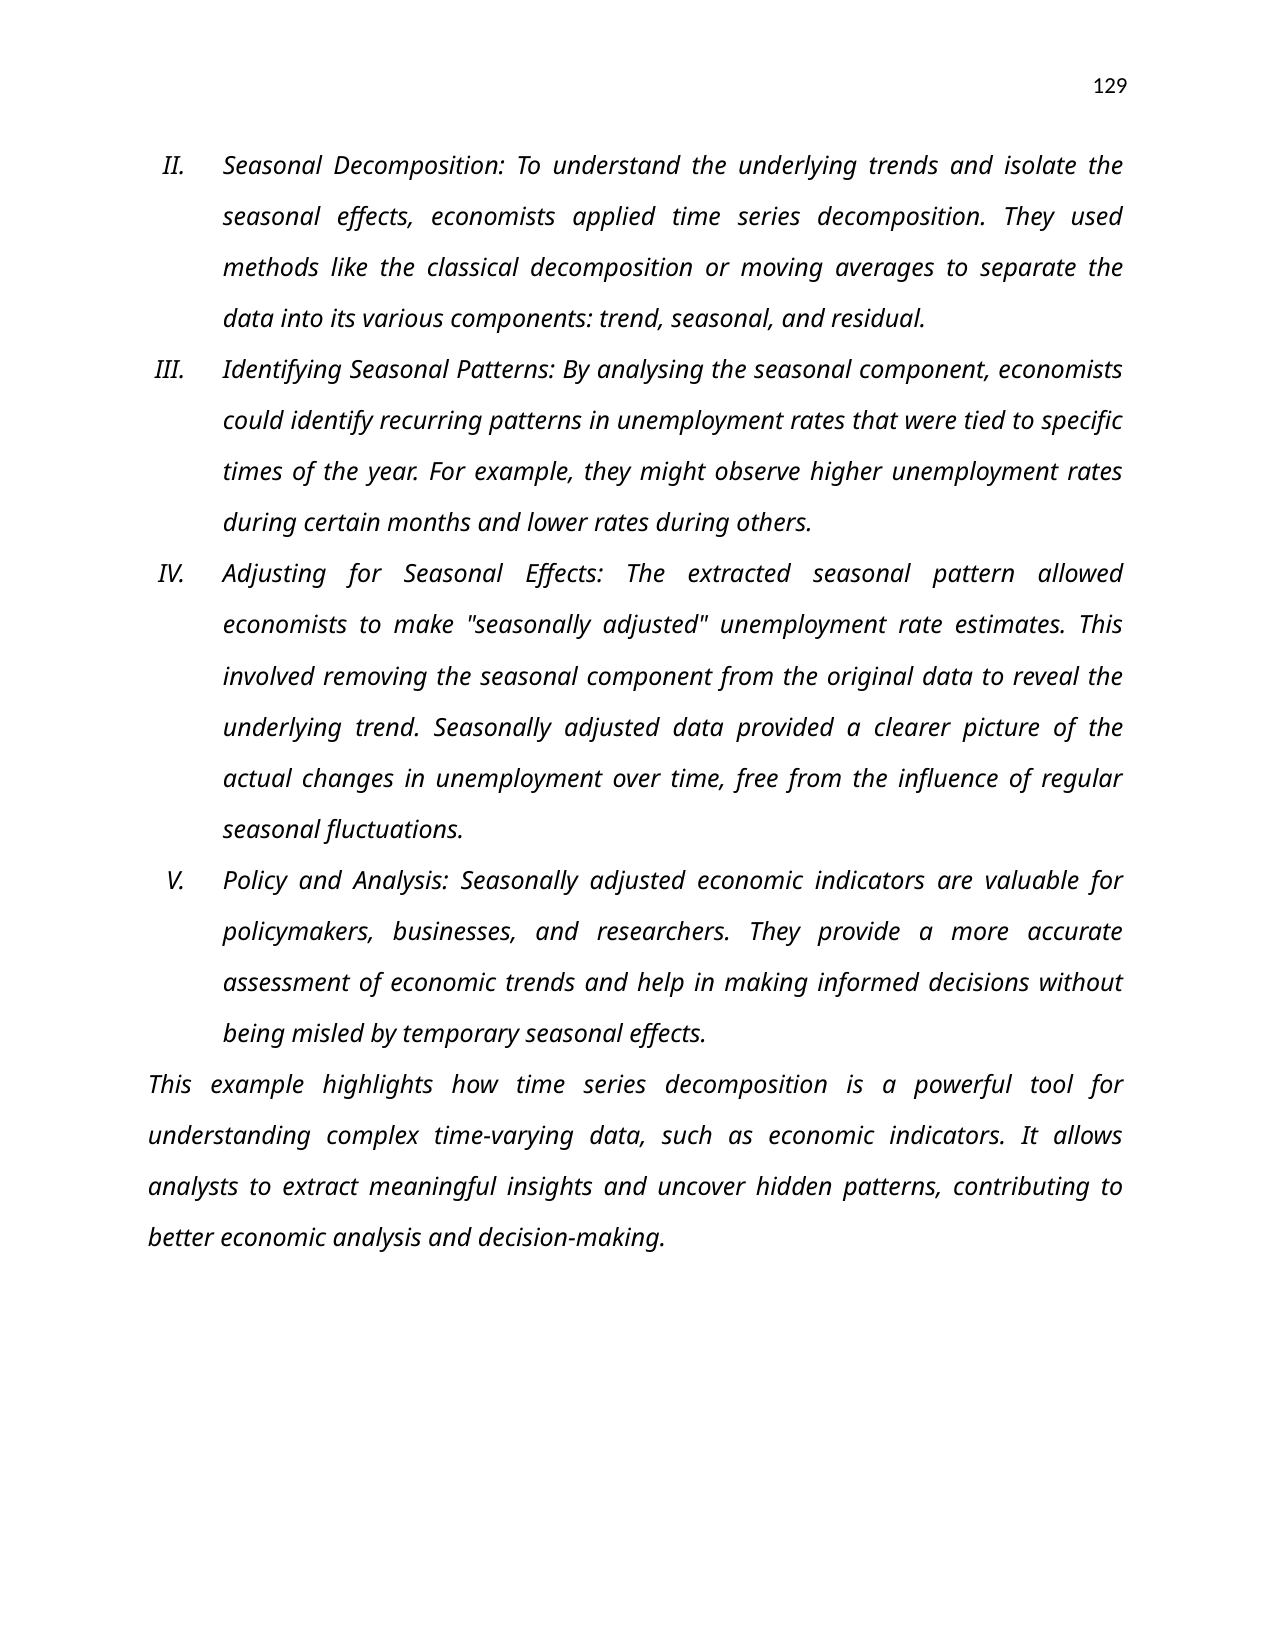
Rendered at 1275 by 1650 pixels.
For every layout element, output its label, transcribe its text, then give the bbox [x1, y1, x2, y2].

list Adjusting for Seasonal Effects: The extracted seasonal pattern allowed economists to make "seasonally adjusted" unemployment rate estimates. This involved removing the seasonal component from the original data to reveal the underlying trend. Seasonally adjusted data provided a clearer picture of the actual changes in unemployment over time, free from the influence of regular seasonal fluctuations. [185, 556, 1127, 845]
list Identifying Seasonal Patterns: By analysing the seasonal component, economists could identify recurring patterns in unemployment rates that were tied to specific times of the year. For example, they might observe higher unemployment rates during certain months and lower rates during others. [185, 352, 1127, 539]
text This example highlights how time series decomposition is a powerful tool for understanding complex time-varying data, such as economic indicators. It allows analysts to extract meaningful insights and uncover hidden patterns, contributing to better economic analysis and decision-making. [148, 1066, 1127, 1254]
list Seasonal Decomposition: To understand the underlying trends and isolate the seasonal effects, economists applied time series decomposition. They used methods like the classical decomposition or moving averages to separate the data into its various components: trend, seasonal, and residual. [185, 148, 1127, 335]
list Policy and Analysis: Seasonally adjusted economic indicators are valuable for policymakers, businesses, and researchers. They provide a more accurate assessment of economic trends and help in making informed decisions without being misled by temporary seasonal effects. [185, 862, 1127, 1049]
